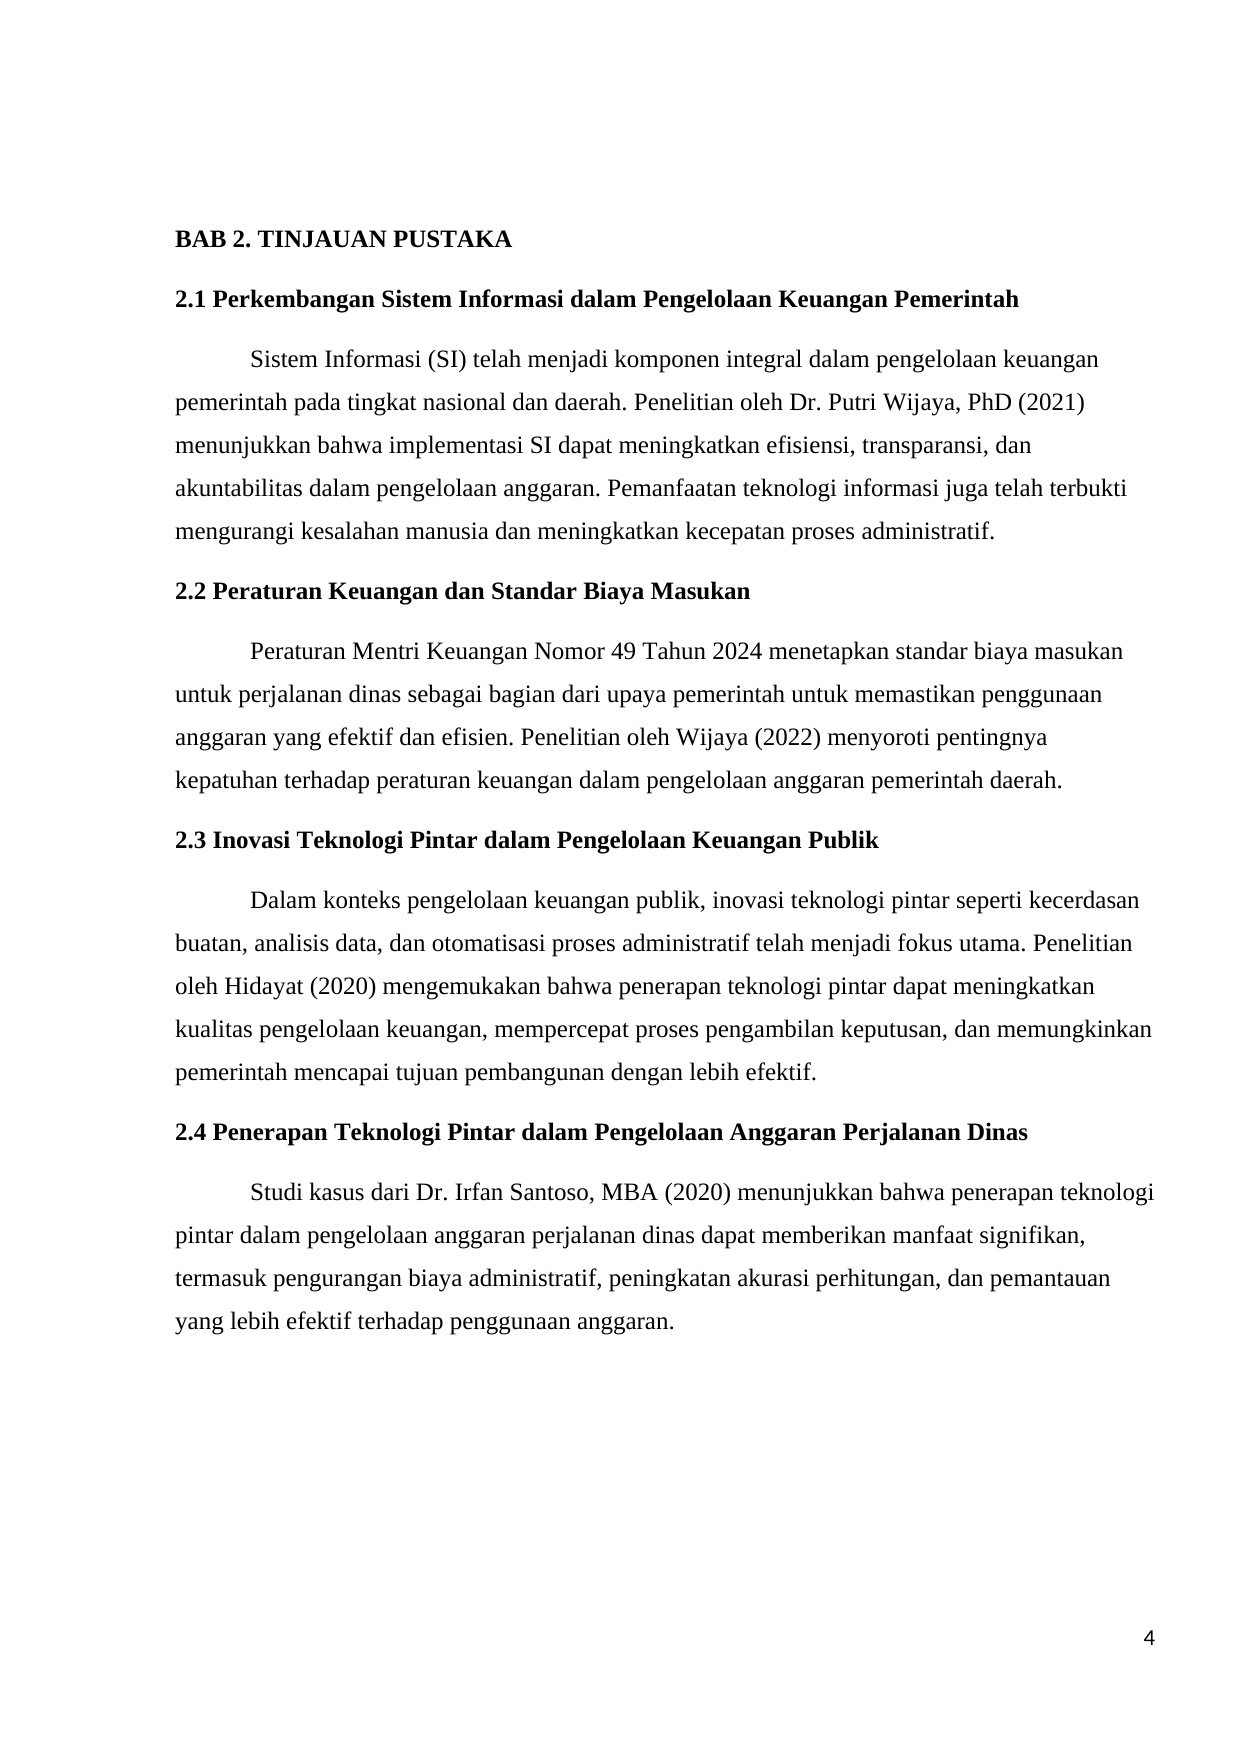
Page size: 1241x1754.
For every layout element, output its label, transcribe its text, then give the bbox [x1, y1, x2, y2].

text Peraturan Mentri Keuangan Nomor 49 Tahun 2024 menetapkan standar biaya masukan untuk perjalanan dinas sebagai bagian dari upaya pemerintah untuk memastikan penggunaan anggaran yang efektif dan efisien. Penelitian oleh Wijaya (2022) menyoroti pentingnya kepatuhan terhadap peraturan keuangan dalam pengelolaan anggaran pemerintah daerah. [175, 636, 1155, 794]
text 2.4 Penerapan Teknologi Pintar dalam Pengelolaan Anggaran Perjalanan Dinas [175, 1117, 1155, 1146]
text Sistem Informasi (SI) telah menjadi komponen integral dalam pengelolaan keuangan pemerintah pada tingkat nasional dan daerah. Penelitian oleh Dr. Putri Wijaya, PhD (2021) menunjukkan bahwa implementasi SI dapat meningkatkan efisiensi, transparansi, dan akuntabilitas dalam pengelolaan anggaran. Pemanfaatan teknologi informasi juga telah terbukti mengurangi kesalahan manusia dan meningkatkan kecepatan proses administratif. [175, 344, 1155, 545]
text Dalam konteks pengelolaan keuangan publik, inovasi teknologi pintar seperti kecerdasan buatan, analisis data, dan otomatisasi proses administratif telah menjadi fokus utama. Penelitian oleh Hidayat (2020) mengemukakan bahwa penerapan teknologi pintar dapat meningkatkan kualitas pengelolaan keuangan, mempercepat proses pengambilan keputusan, dan memungkinkan pemerintah mencapai tujuan pembangunan dengan lebih efektif. [175, 885, 1155, 1086]
text BAB 2. TINJAUAN PUSTAKA [175, 224, 1155, 253]
text 2.3 Inovasi Teknologi Pintar dalam Pengelolaan Keuangan Publik [175, 825, 1155, 854]
text Studi kasus dari Dr. Irfan Santoso, MBA (2020) menunjukkan bahwa penerapan teknologi pintar dalam pengelolaan anggaran perjalanan dinas dapat memberikan manfaat signifikan, termasuk pengurangan biaya administratif, peningkatan akurasi perhitungan, dan pemantauan yang lebih efektif terhadap penggunaan anggaran. [175, 1177, 1155, 1335]
text 2.2 Peraturan Keuangan dan Standar Biaya Masukan [175, 576, 1155, 605]
text 2.1 Perkembangan Sistem Informasi dalam Pengelolaan Keuangan Pemerintah [175, 284, 1155, 313]
